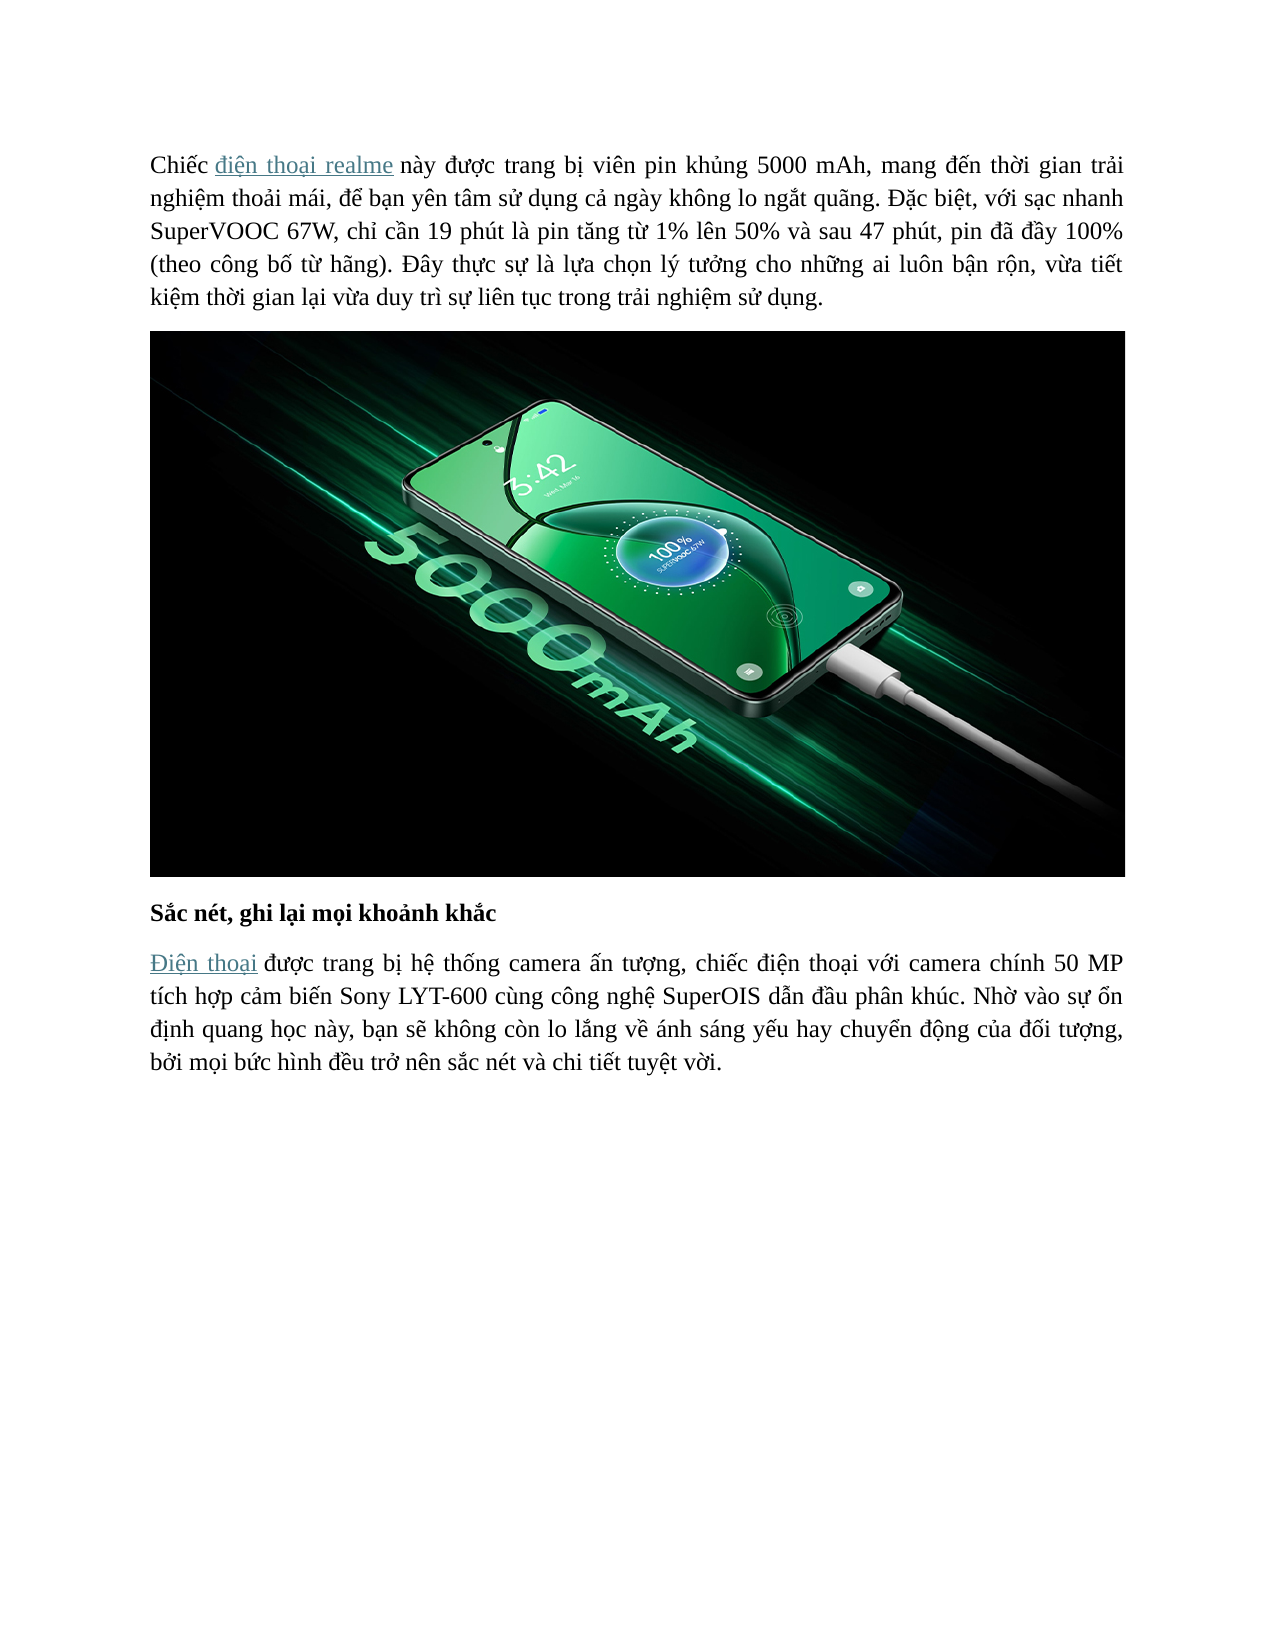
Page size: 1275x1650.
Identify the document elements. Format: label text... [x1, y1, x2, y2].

text Chiếc điện thoại realme này được trang bị viên pin khủng 5000 mAh, mang đến thời gian trải nghiệm thoải mái, để bạn yên tâm sử dụng cả ngày không lo ngắt quãng. Đặc biệt, với sạc nhanh SuperVOOC 67W, chỉ cần 19 phút là pin tăng từ 1% lên 50% và sau 47 phút, pin đã đầy 100% (theo công bố từ hãng). Đây thực sự là lựa chọn lý tưởng cho những ai luôn bận rộn, vừa tiết kiệm thời gian lại vừa duy trì sự liên tục trong trải nghiệm sử dụng. [150, 150, 1125, 311]
text Sắc nét, ghi lại mọi khoảnh khắc [150, 898, 1125, 927]
picture [150, 331, 1125, 877]
text Điện thoại được trang bị hệ thống camera ấn tượng, chiếc điện thoại với camera chính 50 MP tích hợp cảm biến Sony LYT-600 cùng công nghệ SuperOIS dẫn đầu phân khúc. Nhờ vào sự ổn định quang học này, bạn sẽ không còn lo lắng về ánh sáng yếu hay chuyển động của đối tượng, bởi mọi bức hình đều trở nên sắc nét và chi tiết tuyệt vời. [150, 948, 1125, 1076]
